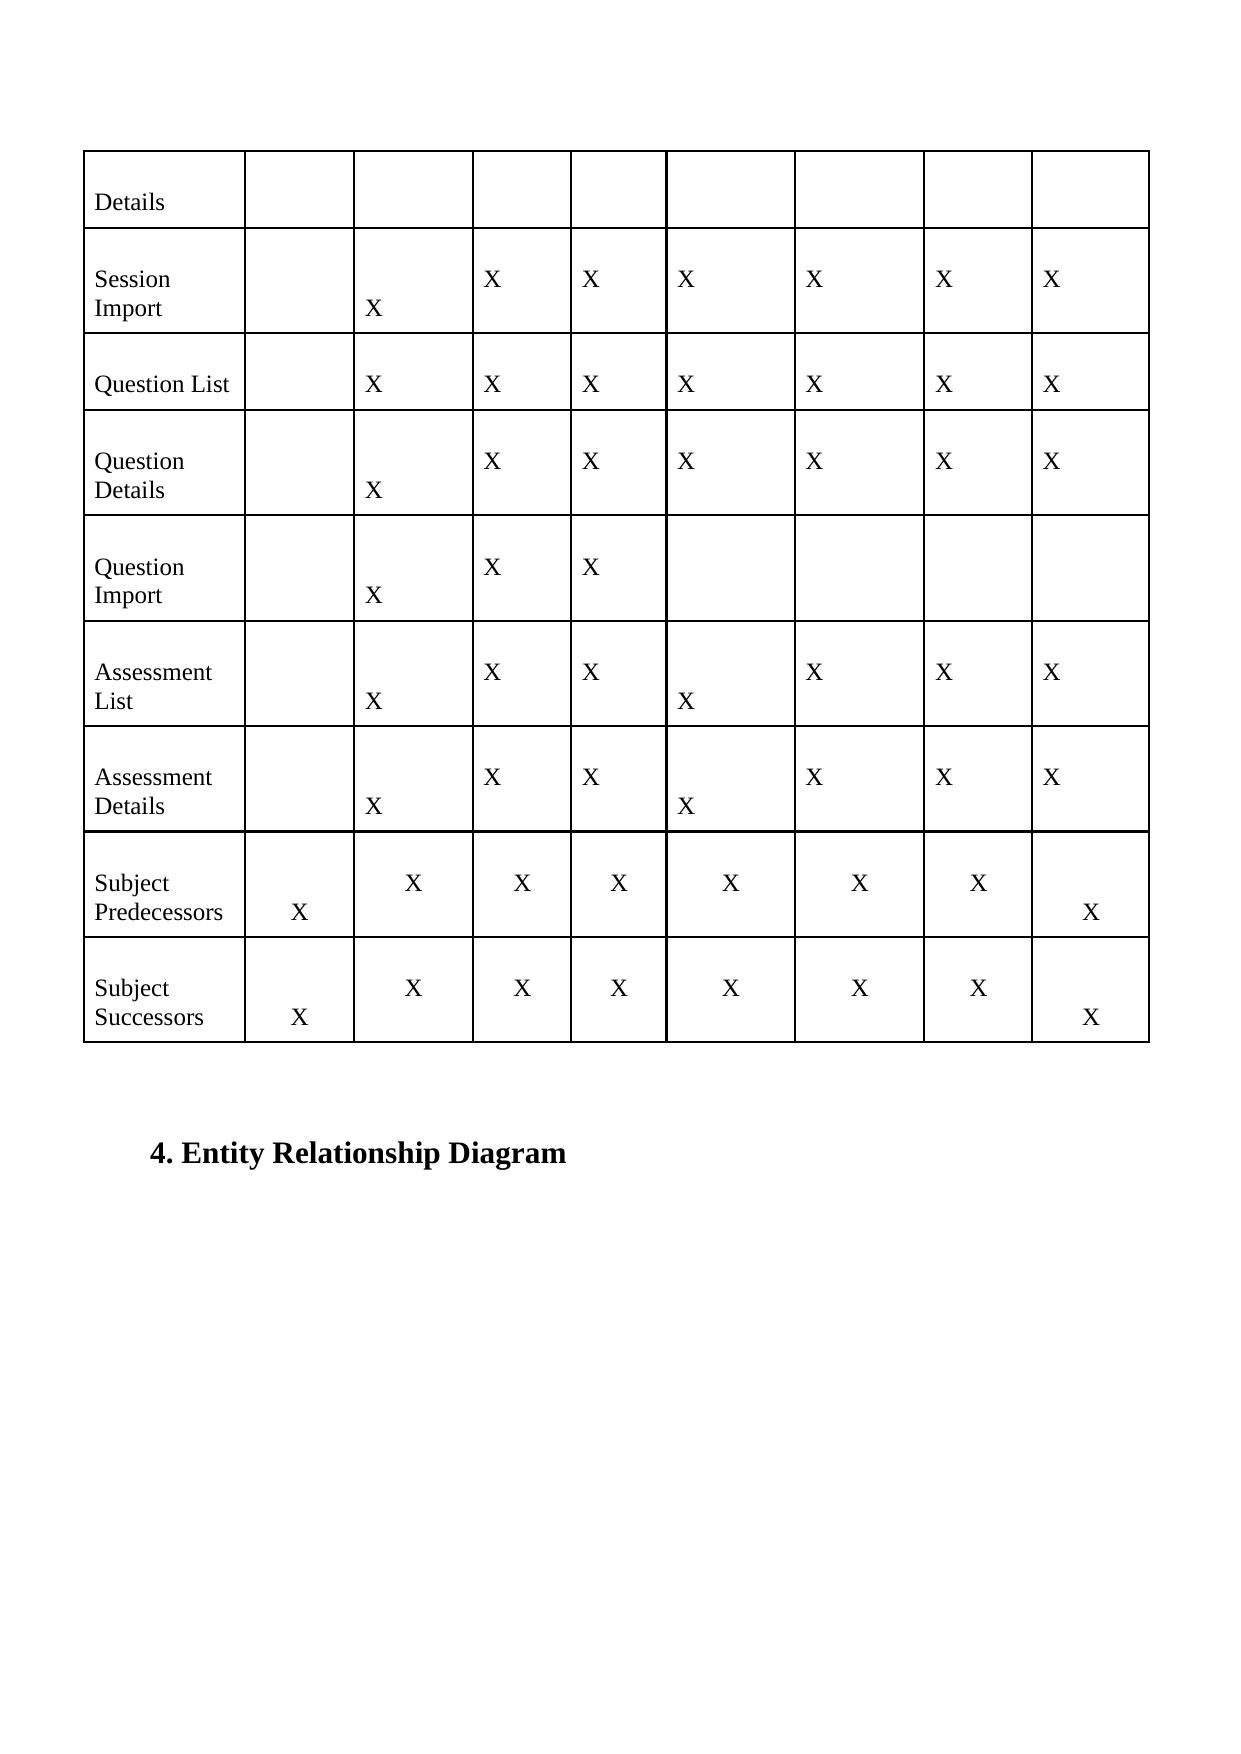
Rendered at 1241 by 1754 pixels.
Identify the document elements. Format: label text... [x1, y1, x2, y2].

table_cell X [668, 622, 794, 725]
table_cell X [925, 152, 1031, 227]
table_cell [246, 727, 353, 830]
table_cell [925, 516, 1031, 619]
table_cell X [355, 334, 472, 409]
table_cell X [796, 727, 923, 830]
table_cell [796, 516, 923, 619]
table_cell X [1033, 727, 1148, 830]
table_cell X [925, 334, 1031, 409]
table_cell X [1033, 334, 1148, 409]
table_cell X [668, 229, 794, 332]
table_cell X [1033, 411, 1148, 514]
table_cell [246, 622, 353, 725]
table_cell X [474, 516, 570, 619]
table_cell X [572, 229, 665, 332]
table_cell [246, 229, 353, 332]
subtitle 4. Entity Relationship Diagram [150, 1134, 1090, 1171]
table_cell X [355, 229, 472, 332]
table_cell [246, 334, 353, 409]
table_cell X [355, 516, 472, 619]
table_cell X [572, 411, 665, 514]
table_cell X [572, 727, 665, 830]
table_cell X [355, 152, 472, 227]
table_cell X [1033, 622, 1148, 725]
table_cell X [796, 229, 923, 332]
table_cell X [474, 833, 570, 936]
table_cell X [572, 938, 665, 1041]
table_cell Session Details [85, 152, 244, 227]
table_cell X [668, 334, 794, 409]
table_cell X [925, 411, 1031, 514]
table_cell X [925, 727, 1031, 830]
table_cell X [572, 833, 665, 936]
table_cell Question List [85, 334, 244, 409]
table_cell X [572, 334, 665, 409]
table_cell [246, 152, 353, 227]
table_cell Assessment Details [85, 727, 244, 830]
table_cell X [246, 938, 353, 1041]
table_cell X [572, 152, 665, 227]
table_cell X [1033, 938, 1148, 1041]
table_cell X [1033, 833, 1148, 936]
table_cell X [1033, 152, 1148, 227]
table_cell [1033, 516, 1148, 619]
table_cell [246, 411, 353, 514]
table_cell X [474, 727, 570, 830]
table_cell X [925, 229, 1031, 332]
table_cell Question Details [85, 411, 244, 514]
table_cell X [355, 727, 472, 830]
table_cell X [246, 833, 353, 936]
table_cell X [474, 938, 570, 1041]
table_cell X [355, 833, 472, 936]
table_cell X [668, 938, 794, 1041]
table_cell X [572, 516, 665, 619]
table_cell X [572, 622, 665, 725]
table_cell X [796, 411, 923, 514]
table_cell X [796, 833, 923, 936]
table_cell X [668, 833, 794, 936]
table_cell X [796, 334, 923, 409]
table_cell Subject Successors [85, 938, 244, 1041]
table_cell X [474, 152, 570, 227]
table_cell X [668, 411, 794, 514]
table_cell Question Import [85, 516, 244, 619]
table_cell X [474, 622, 570, 725]
table_cell X [355, 411, 472, 514]
table_cell X [796, 938, 923, 1041]
table_cell X [474, 229, 570, 332]
table_cell X [796, 622, 923, 725]
table_cell X [355, 622, 472, 725]
table_cell X [355, 938, 472, 1041]
table_cell X [925, 622, 1031, 725]
table_cell Subject Predecessors [85, 833, 244, 936]
table_cell [668, 516, 794, 619]
table_cell [246, 516, 353, 619]
table_cell X [668, 727, 794, 830]
table_cell X [474, 334, 570, 409]
table_cell X [925, 833, 1031, 936]
table_cell X [1033, 229, 1148, 332]
table_cell X [474, 411, 570, 514]
table_cell X [796, 152, 923, 227]
table_cell Assessment List [85, 622, 244, 725]
table_cell Session Import [85, 229, 244, 332]
table_cell X [668, 152, 794, 227]
table_cell X [925, 938, 1031, 1041]
